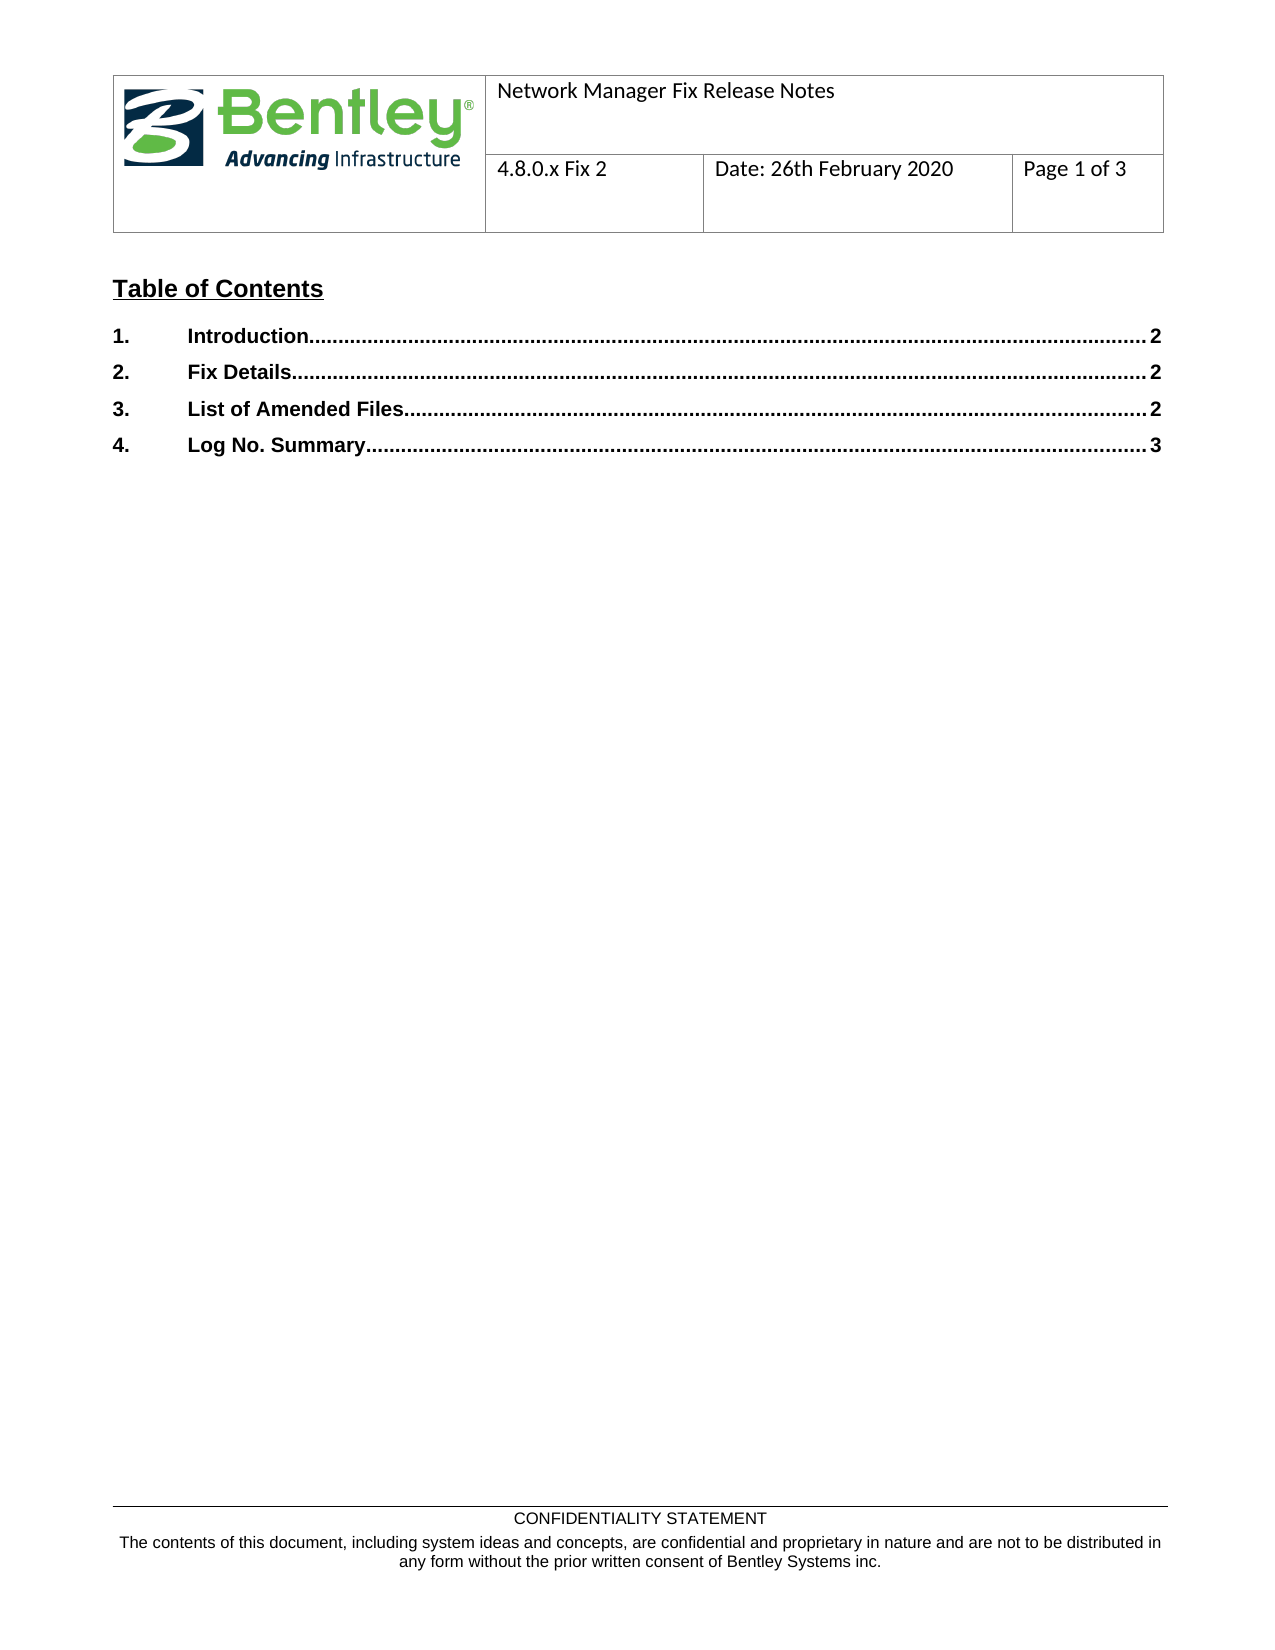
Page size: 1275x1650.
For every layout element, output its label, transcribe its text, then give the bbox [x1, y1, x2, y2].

picture [124, 88, 474, 170]
text 3. List of Amended Files 2 [112, 396, 1162, 420]
text 1. Introduction 2 [112, 323, 1162, 347]
text 4. Log No. Summary 3 [112, 433, 1162, 457]
text 2. Fix Details 2 [112, 360, 1162, 384]
text Table of Contents [112, 274, 1162, 303]
